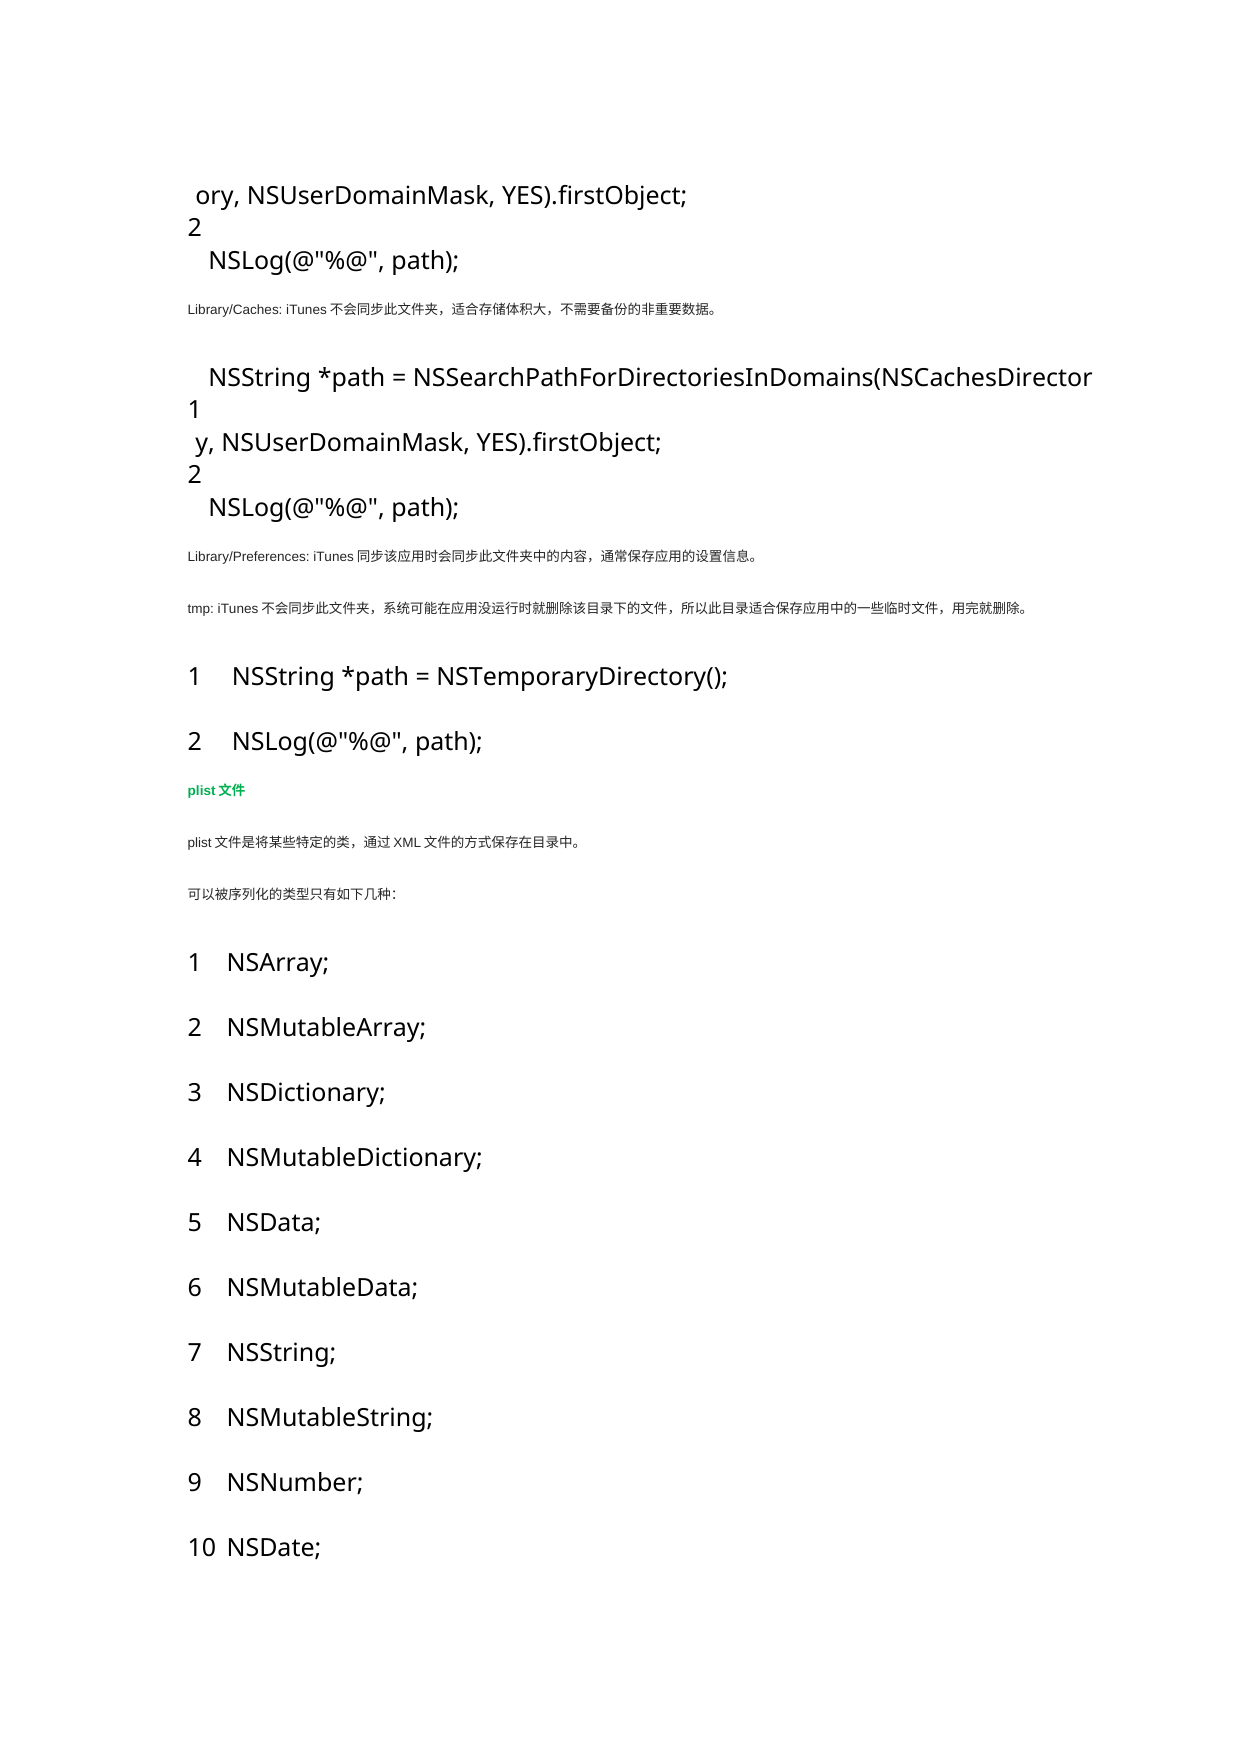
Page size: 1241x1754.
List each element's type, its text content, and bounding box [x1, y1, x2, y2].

table_header NSArray; NSMutableArray; NSDictionary; NSMutableDictionary; NSData; NSMutableData; NSString; NSMutableString; NSNumber; NSDate; [226, 929, 872, 1579]
text Library/Caches: iTunes不会同步此文件夹，适合存储体积大，不需要备份的非重要数据。 [187, 292, 1053, 324]
text 可以被序列化的类型只有如下几种： [187, 877, 1053, 909]
table_header NSString *path = NSSearchPathForDirectoriesInDomains(NSCachesDirectory, NSUserDomainMask, YES).firstObject; NSLog(@"%@", path); [195, 344, 1095, 539]
text plist文件 [187, 773, 1053, 805]
text tmp: iTunes不会同步此文件夹，系统可能在应用没运行时就删除该目录下的文件，所以此目录适合保存应用中的一些临时文件，用完就删除。 [187, 591, 1053, 623]
table_header 1 2 [188, 643, 219, 773]
table_header NSString *path = NSTemporaryDirectory(); NSLog(@"%@", path); [219, 643, 872, 773]
table_header 1 2 3 4 5 6 7 8 9 10 [188, 929, 226, 1579]
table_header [195, 162, 1111, 292]
text Library/Preferences: iTunes同步该应用时会同步此文件夹中的内容，通常保存应用的设置信息。 [187, 539, 1053, 571]
text plist文件是将某些特定的类，通过XML文件的方式保存在目录中。 [187, 825, 1053, 857]
